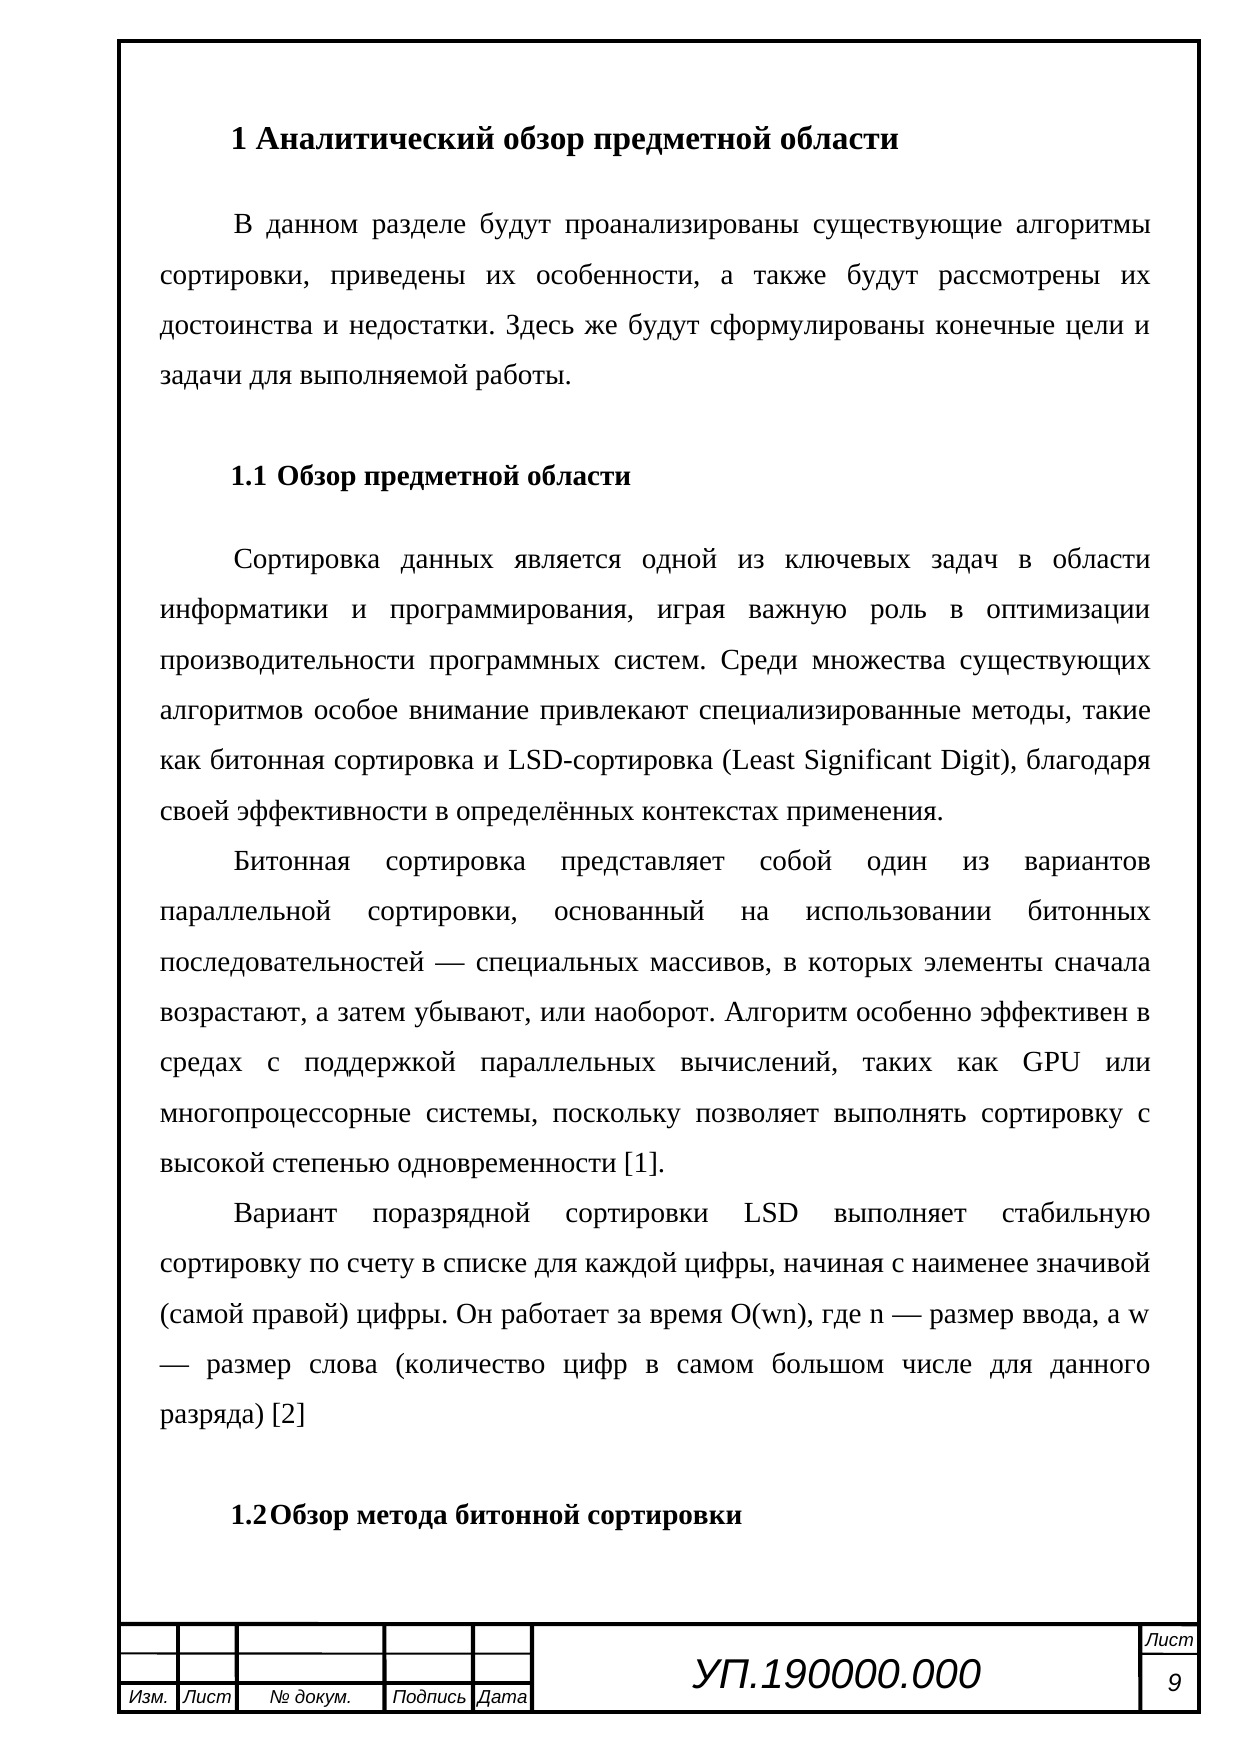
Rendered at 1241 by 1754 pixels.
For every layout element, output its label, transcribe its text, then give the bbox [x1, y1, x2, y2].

text В данном разделе будут проанализированы существующие алгоритмы сортировки, приведены их особенности, а также будут рассмотрены их достоинства и недостатки. Здесь же будут сформулированы конечные цели и задачи для выполняемой работы. [159, 206, 1152, 391]
text Битонная сортировка представляет собой один из вариантов параллельной сортировки, основанный на использовании битонных последовательностей — специальных массивов, в которых элементы сначала возрастают, а затем убывают, или наоборот. Алгоритм особенно эффективен в средах с поддержкой параллельных вычислений, таких как GPU или многопроцессорные системы, поскольку позволяет выполнять сортировку с высокой степенью одновременности [1]. [159, 843, 1152, 1178]
list Обзор метода битонной сортировки [230, 1497, 1152, 1530]
text Вариант поразрядной сортировки LSD выполняет стабильную сортировку по счету в списке для каждой цифры, начиная с наименее значивой (самой правой) цифры. Он работает за время O(wn), где n — размер ввода, а w — размер слова (количество цифр в самом большом числе для данного разряда) [2] [159, 1195, 1152, 1430]
list Обзор предметной области [230, 458, 1152, 491]
text Сортировка данных является одной из ключевых задач в области информатики и программирования, играя важную роль в оптимизации производительности программных систем. Среди множества существующих алгоритмов особое внимание привлекают специализированные методы, такие как битонная сортировка и LSD-сортировка (Least Significant Digit), благодаря своей эффективности в определённых контекстах применения. [159, 541, 1152, 826]
list 1 Аналитический обзор предметной области [159, 118, 1152, 156]
